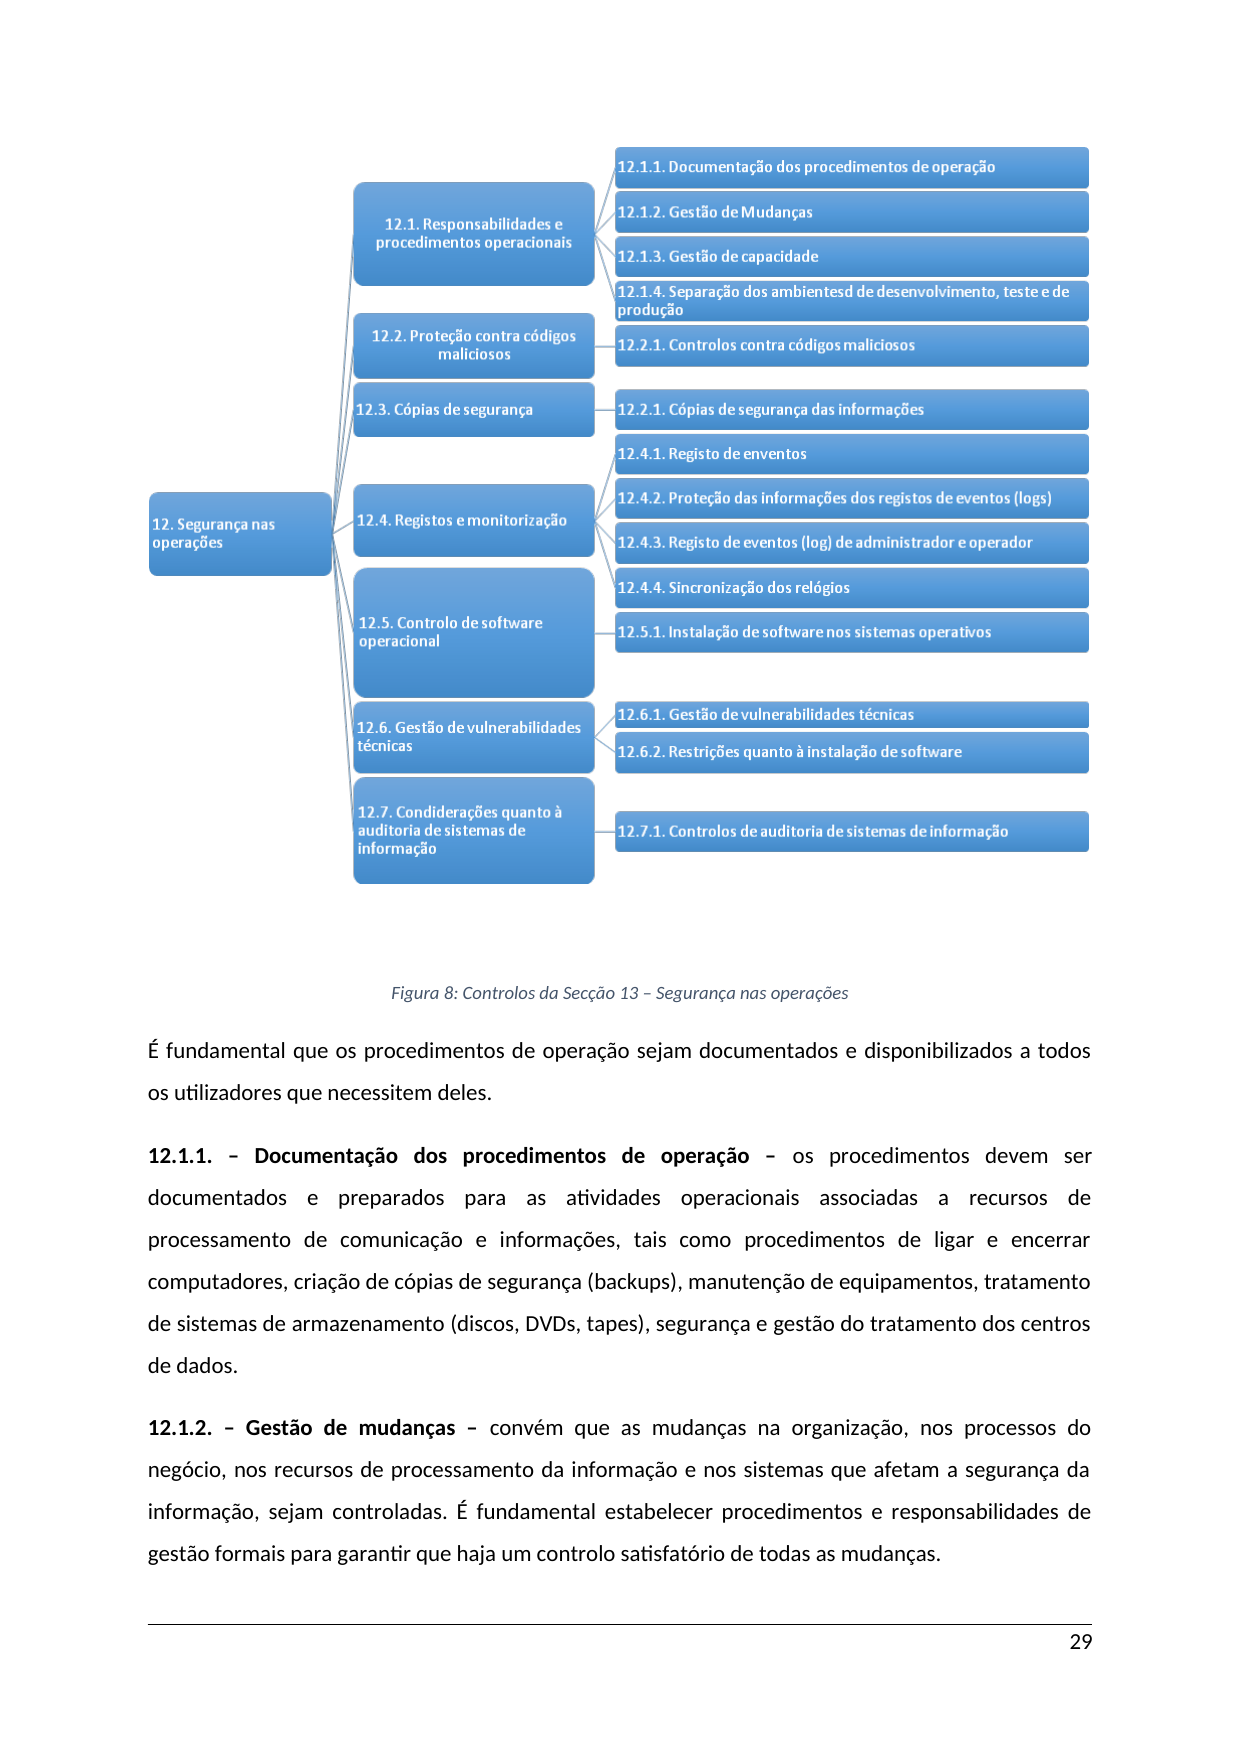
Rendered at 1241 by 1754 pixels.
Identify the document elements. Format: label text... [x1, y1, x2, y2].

text 12.1.2. – Gestão de mudanças – convém que as mudanças na organização, nos processos do negócio, nos recursos de processamento da informação e nos sistemas que afetam a segurança da informação, sejam controladas. É fundamental estabelecer procedimentos e responsabilidades de gestão formais para garantir que haja um controlo satisfatório de todas as mudanças. [148, 1413, 1092, 1567]
text 12.1.1. – Documentação dos procedimentos de operação – os procedimentos devem ser documentados e preparados para as atividades operacionais associadas a recursos de processamento de comunicação e informações, tais como procedimentos de ligar e encerrar computadores, criação de cópias de segurança (backups), manutenção de equipamentos, tratamento de sistemas de armazenamento (discos, DVDs, tapes), segurança e gestão do tratamento dos centros de dados. [148, 1141, 1092, 1379]
text É fundamental que os procedimentos de operação sejam documentados e disponibilizados a todos os utilizadores que necessitem deles. [148, 1036, 1092, 1106]
picture [147, 147, 1090, 884]
